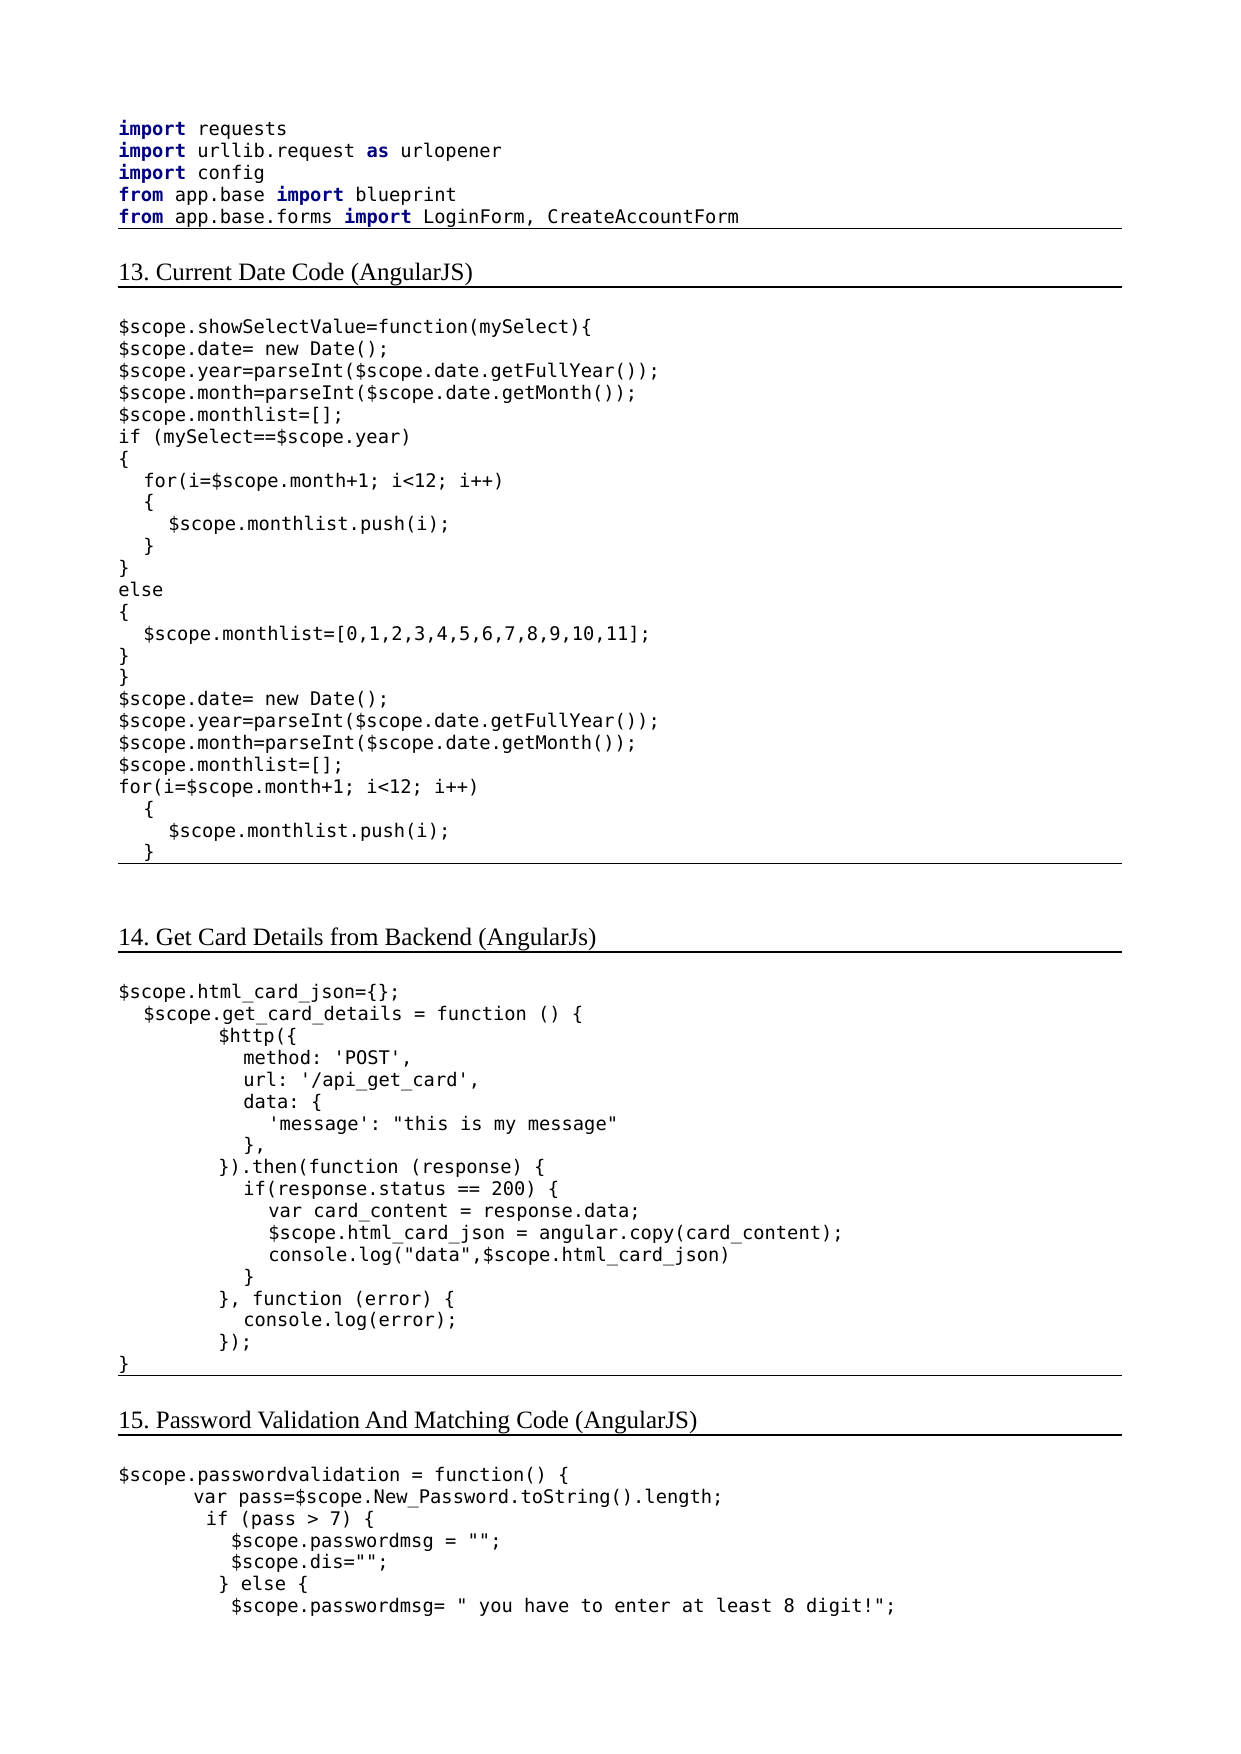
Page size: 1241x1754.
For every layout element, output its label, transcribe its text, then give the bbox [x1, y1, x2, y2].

text } [118, 557, 1122, 579]
text import urllib.request as urlopener [118, 140, 1122, 162]
text }, function (error) { [118, 1287, 1122, 1309]
text $scope.date= new Date(); [118, 338, 1122, 360]
text $scope.get_card_details = function () { [118, 1003, 1122, 1025]
text $scope.passwordvalidation = function() { [118, 1464, 1122, 1486]
text { [118, 448, 1122, 470]
text 13. Current Date Code (AngularJS) [118, 257, 1122, 286]
text } else { [118, 1573, 1122, 1595]
text $scope.monthlist=[0,1,2,3,4,5,6,7,8,9,10,11]; [118, 623, 1122, 645]
text $scope.html_card_json={}; [118, 981, 1122, 1003]
text }); [118, 1331, 1122, 1353]
text data: { [118, 1091, 1122, 1112]
text } [118, 1266, 1122, 1287]
text $scope.dis=""; [118, 1552, 1122, 1573]
text } [118, 1353, 1122, 1375]
text } [118, 842, 1122, 863]
text $scope.year=parseInt($scope.date.getFullYear()); [118, 710, 1122, 732]
text $scope.html_card_json = angular.copy(card_content); [118, 1222, 1122, 1244]
text for(i=$scope.month+1; i<12; i++) [118, 776, 1122, 798]
text $scope.month=parseInt($scope.date.getMonth()); [118, 732, 1122, 754]
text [118, 1486, 1122, 1508]
text $scope.showSelectValue=function(mySelect){ [118, 317, 1122, 338]
text { [118, 492, 1122, 513]
text $scope.monthlist.push(i); [118, 513, 1122, 535]
text 'message': "this is my message" [118, 1112, 1122, 1134]
text $scope.month=parseInt($scope.date.getMonth()); [118, 382, 1122, 404]
text $scope.date= new Date(); [118, 688, 1122, 710]
text { [118, 601, 1122, 623]
text }, [118, 1134, 1122, 1156]
text console.log(error); [118, 1309, 1122, 1331]
text } [118, 645, 1122, 667]
text from app.base import blueprint [118, 184, 1122, 206]
text else [118, 579, 1122, 601]
text 14. Get Card Details from Backend (AngularJs) [118, 922, 1122, 951]
text } [118, 535, 1122, 557]
text console.log("data",$scope.html_card_json) [118, 1244, 1122, 1266]
text if (mySelect==$scope.year) [118, 426, 1122, 448]
text }).then(function (response) { [118, 1156, 1122, 1178]
text $scope.passwordmsg = ""; [118, 1530, 1122, 1552]
text from app.base.forms import LoginForm, CreateAccountForm [118, 206, 1122, 228]
text $http({ [118, 1025, 1122, 1047]
text method: 'POST', [118, 1047, 1122, 1069]
text if(response.status == 200) { [118, 1178, 1122, 1200]
text { [118, 798, 1122, 820]
text $scope.year=parseInt($scope.date.getFullYear()); [118, 360, 1122, 382]
text } [118, 667, 1122, 688]
text import requests [118, 118, 1122, 140]
text if (pass > 7) { [118, 1508, 1122, 1530]
text $scope.monthlist.push(i); [118, 820, 1122, 842]
text for(i=$scope.month+1; i<12; i++) [118, 470, 1122, 492]
text url: '/api_get_card', [118, 1069, 1122, 1091]
text 15. Password Validation And Matching Code (AngularJS) [118, 1405, 1122, 1434]
text $scope.passwordmsg= " you have to enter at least 8 digit!"; [118, 1595, 1122, 1617]
text $scope.monthlist=[]; [118, 754, 1122, 776]
text $scope.monthlist=[]; [118, 404, 1122, 426]
text import config [118, 162, 1122, 184]
text var card_content = response.data; [118, 1200, 1122, 1222]
